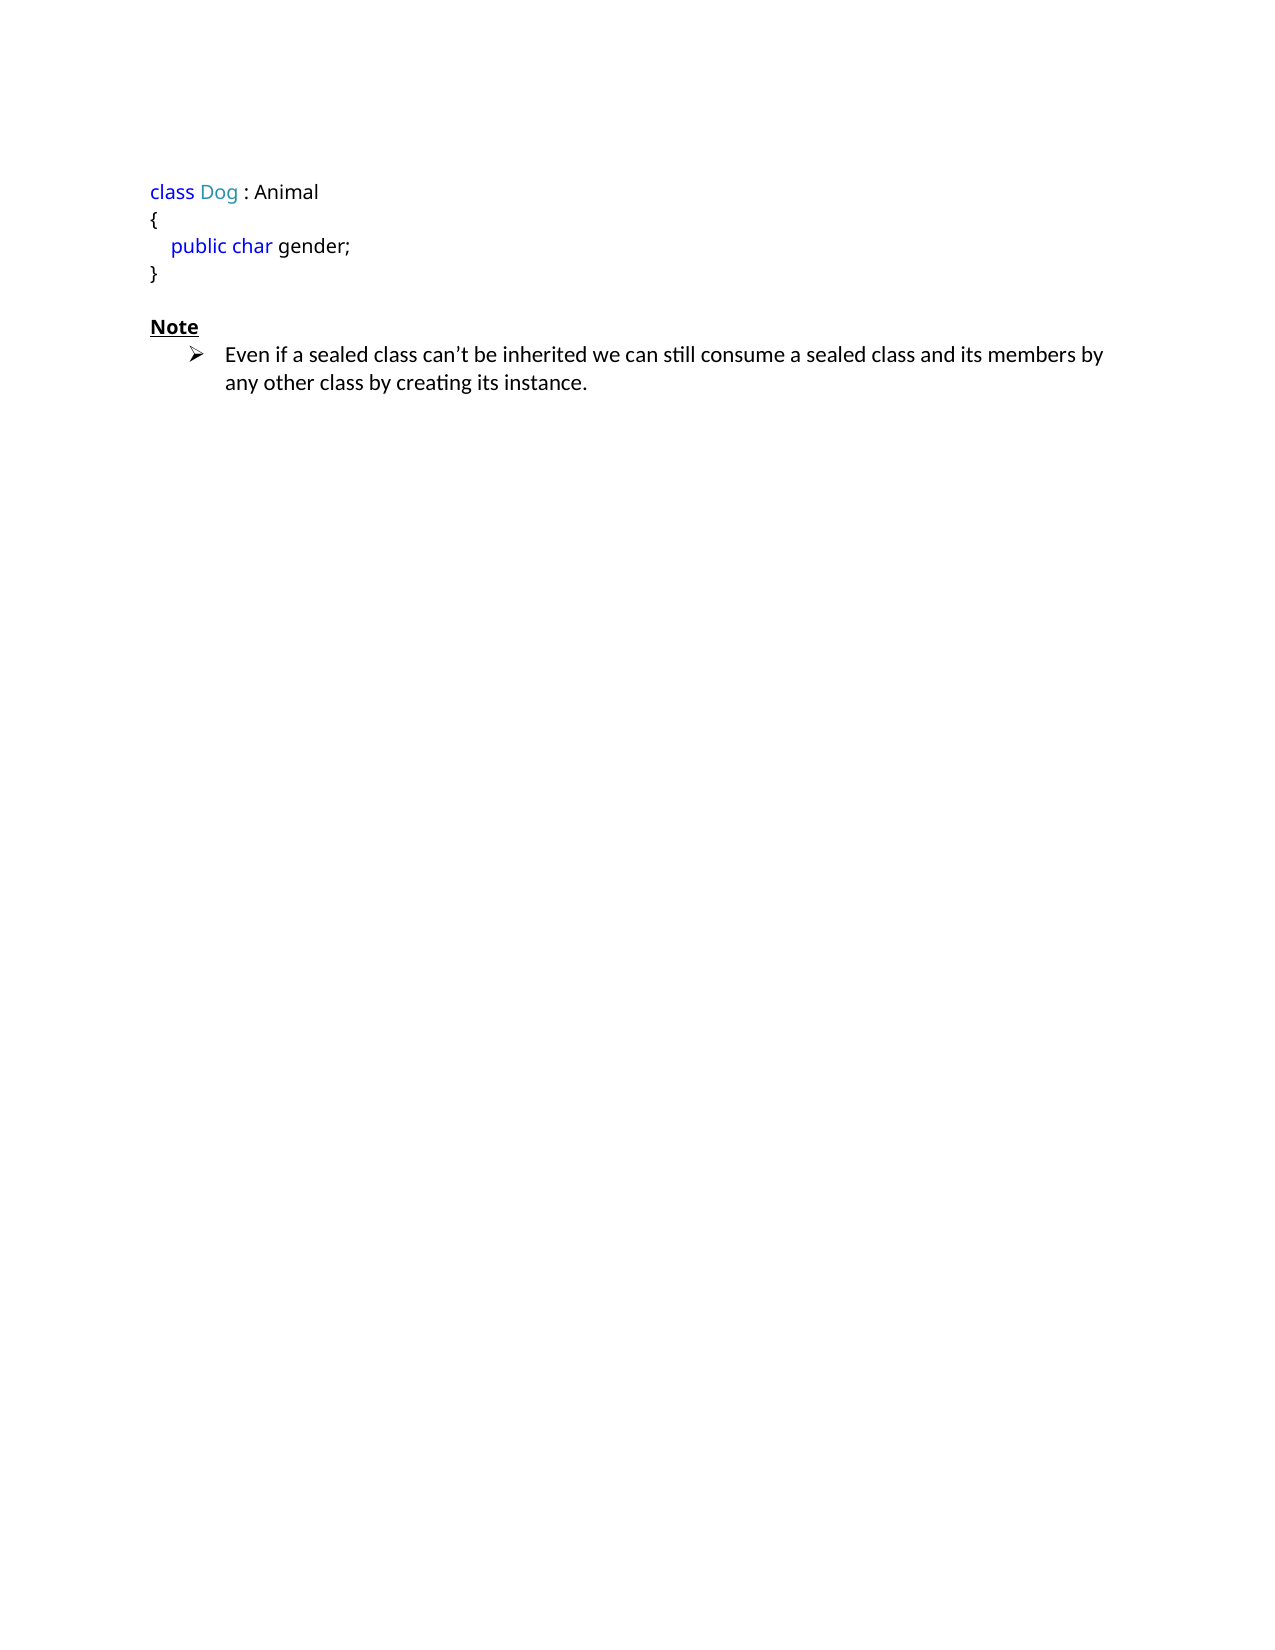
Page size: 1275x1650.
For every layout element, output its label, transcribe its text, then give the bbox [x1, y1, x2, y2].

text { [150, 205, 1125, 232]
text Note [150, 313, 1125, 340]
text } [150, 259, 1125, 286]
text class Dog : Animal [150, 178, 1125, 205]
text public char gender; [150, 232, 1125, 259]
list Even if a sealed class can’t be inherited we can still consume a sealed class and its members by any other class by creating its instance. [187, 340, 1125, 396]
